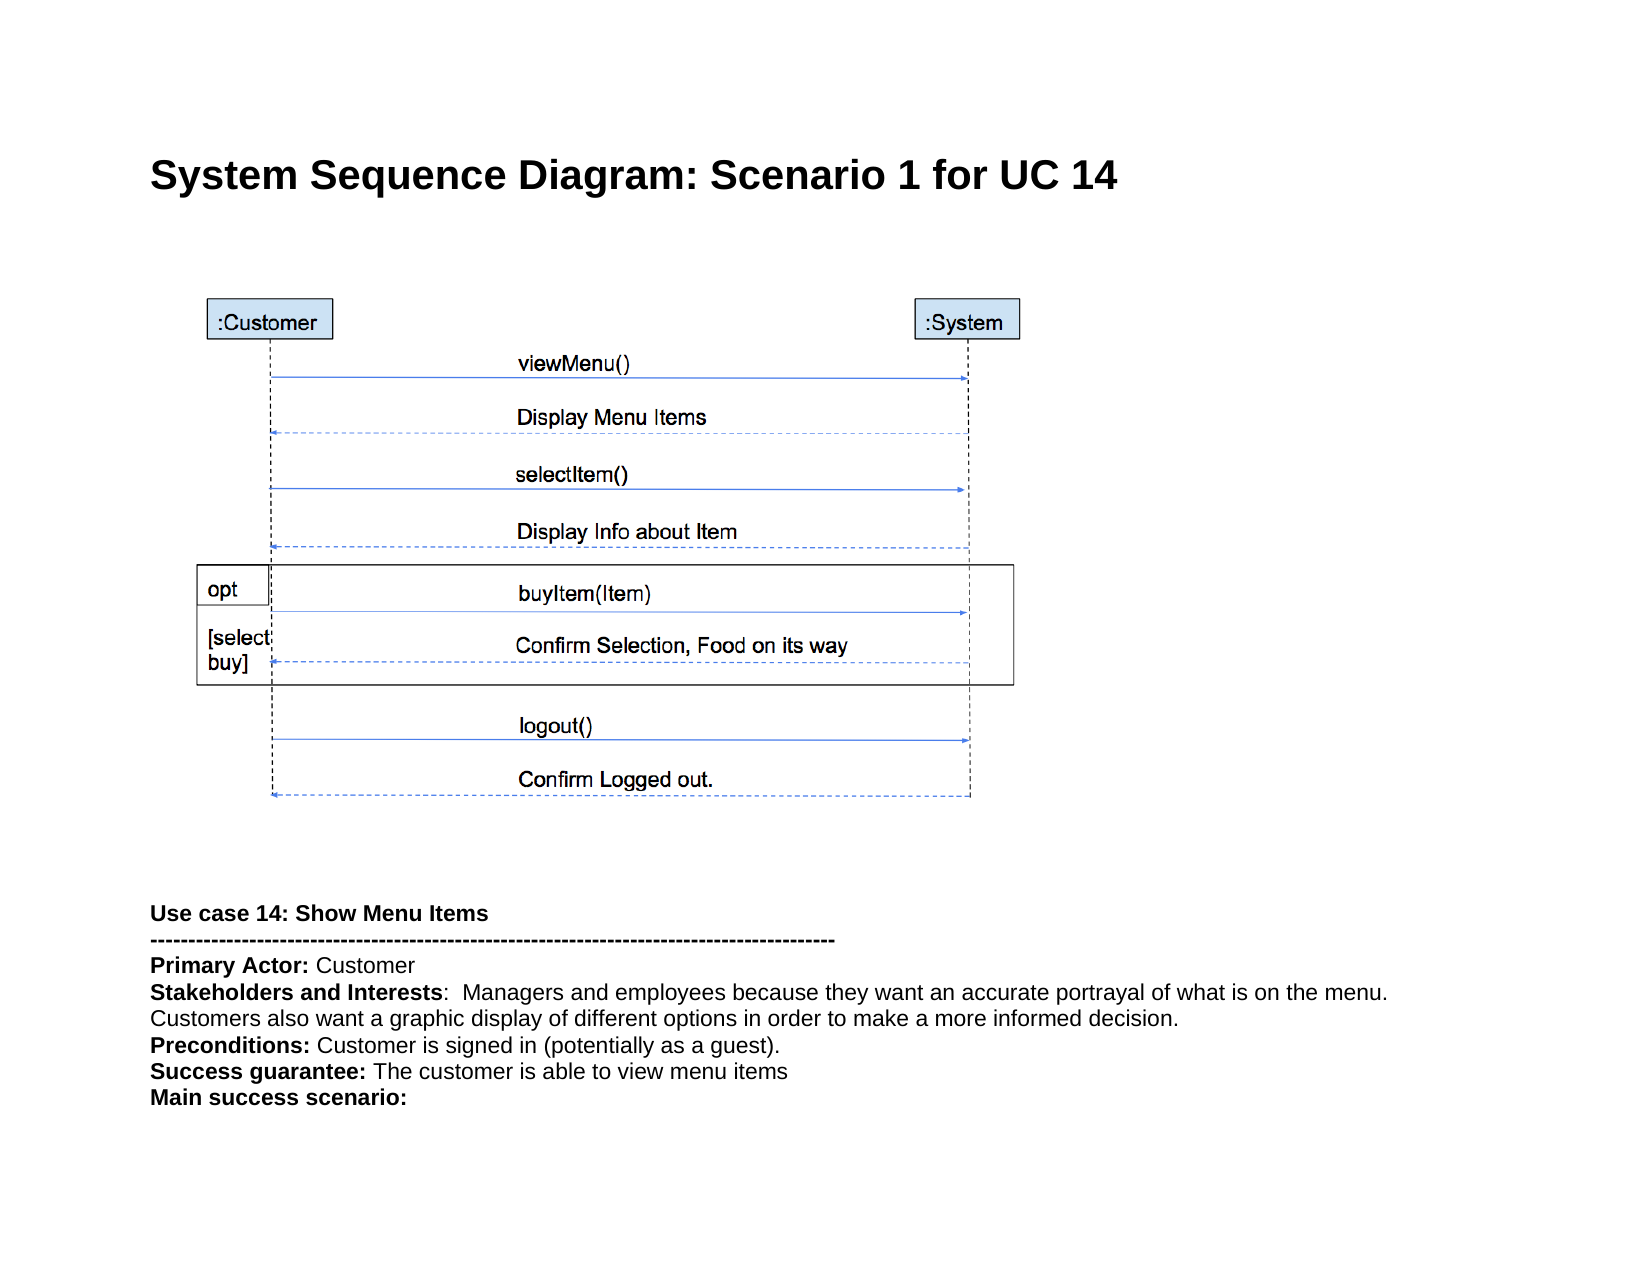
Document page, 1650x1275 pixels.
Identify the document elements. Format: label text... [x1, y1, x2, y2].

text Primary Actor: Customer [150, 952, 1500, 979]
text ------------------------------------------------------------------------------------------ [150, 926, 1500, 952]
text Success guarantee: The customer is able to view menu items [150, 1058, 1500, 1084]
picture [153, 232, 1072, 880]
text System Sequence Diagram: Scenario 1 for UC 14 [150, 150, 1500, 198]
text Stakeholders and Interests: Managers and employees because they want an accurate portrayal of what is on the menu. Customers also want a graphic display of different options in order to make a more informed decision. [150, 979, 1500, 1032]
text Preconditions: Customer is signed in (potentially as a guest). [150, 1032, 1500, 1058]
text Main success scenario: [150, 1084, 1500, 1111]
